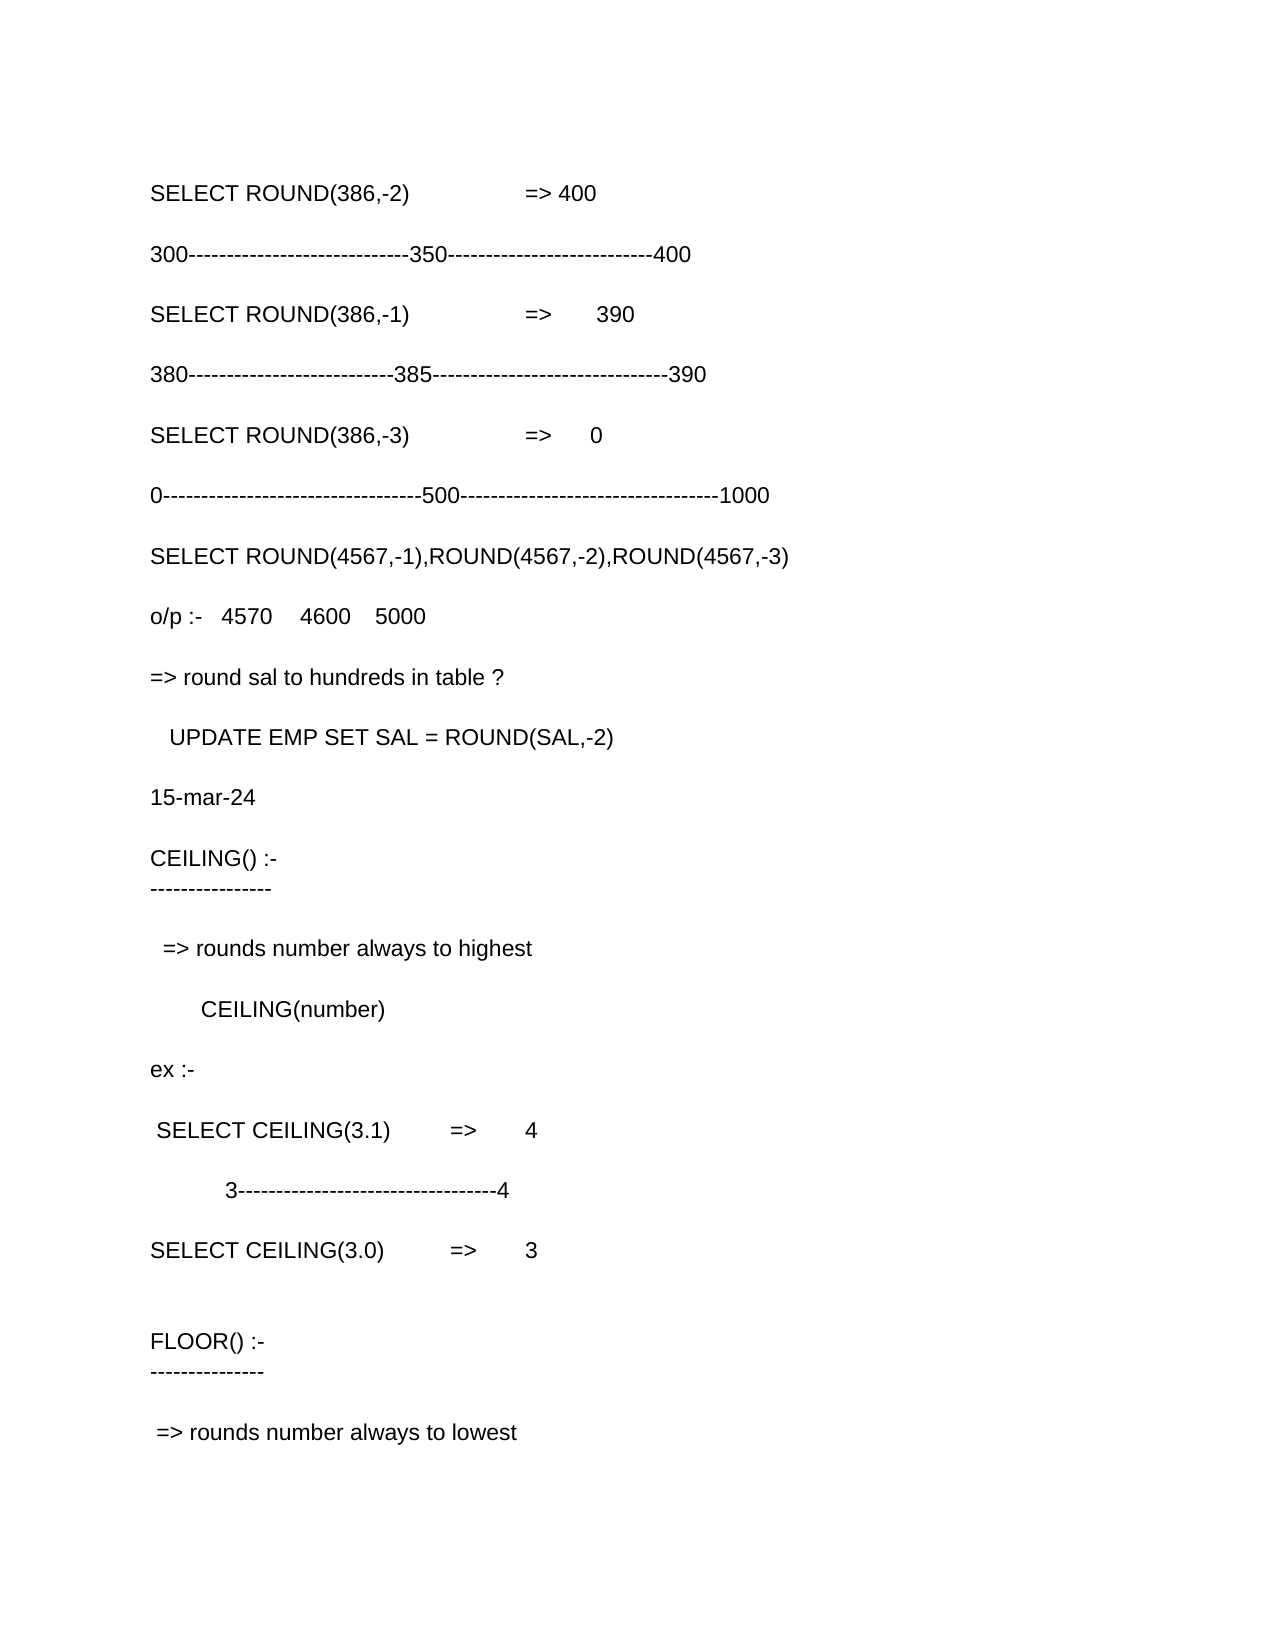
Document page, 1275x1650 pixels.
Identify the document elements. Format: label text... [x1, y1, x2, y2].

text SELECT ROUND(386,-2) => 400 [150, 180, 1125, 207]
text SELECT ROUND(386,-1) => 390 [150, 301, 1125, 327]
text 3----------------------------------4 [150, 1177, 1125, 1203]
text --------------- [150, 1358, 1125, 1385]
text CEILING() :- [150, 845, 1125, 871]
text SELECT CEILING(3.1) => 4 [150, 1117, 1125, 1143]
text o/p :- 4570 4600 5000 [150, 603, 1125, 629]
text => rounds number always to highest [150, 935, 1125, 962]
text ex :- [150, 1056, 1125, 1083]
text FLOOR() :- [150, 1328, 1125, 1354]
text SELECT ROUND(386,-3) => 0 [150, 422, 1125, 448]
text SELECT ROUND(4567,-1),ROUND(4567,-2),ROUND(4567,-3) [150, 543, 1125, 569]
text 0----------------------------------500----------------------------------1000 [150, 482, 1125, 509]
text SELECT CEILING(3.0) => 3 [150, 1237, 1125, 1264]
text CEILING(number) [150, 996, 1125, 1022]
text 380---------------------------385-------------------------------390 [150, 361, 1125, 388]
text UPDATE EMP SET SAL = ROUND(SAL,-2) [150, 724, 1125, 750]
text 15-mar-24 [150, 784, 1125, 811]
text ---------------- [150, 875, 1125, 901]
text => rounds number always to lowest [150, 1419, 1125, 1445]
text => round sal to hundreds in table ? [150, 663, 1125, 690]
text 300-----------------------------350---------------------------400 [150, 241, 1125, 267]
